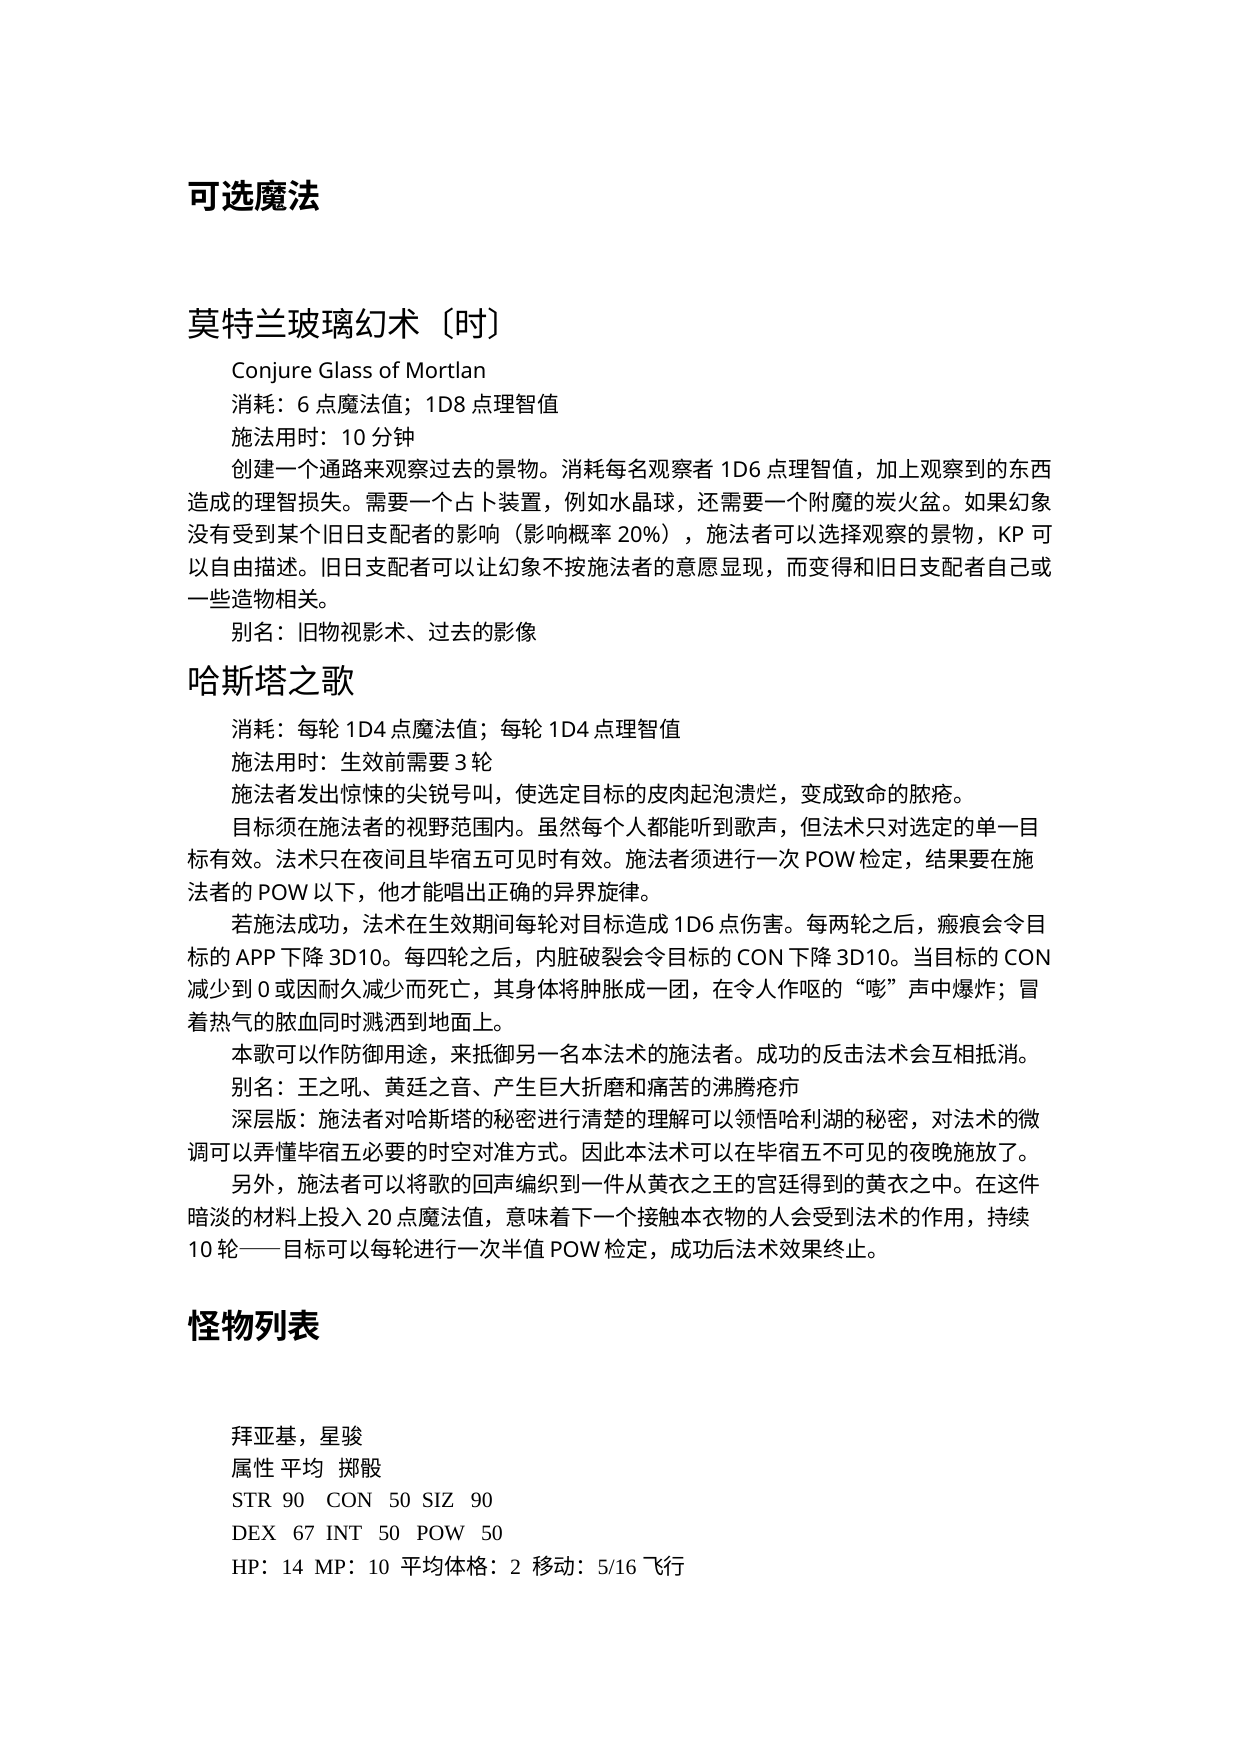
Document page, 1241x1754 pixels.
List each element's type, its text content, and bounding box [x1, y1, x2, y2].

text 莫特兰玻璃幻术〔时〕 [187, 289, 1053, 354]
text 目标须在施法者的视野范围内。虽然每个人都能听到歌声，但法术只对选定的单一目标有效。法术只在夜间且毕宿五可见时有效。施法者须进行一次POW检定，结果要在施法者的POW以下，他才能唱出正确的异界旋律。 [187, 809, 1053, 907]
text 施法用时：生效前需要3轮 [187, 744, 1053, 777]
text 别名：王之吼、黄廷之音、产生巨大折磨和痛苦的沸腾疮疖 [187, 1069, 1053, 1102]
text 拜亚基，星骏 [187, 1418, 1053, 1451]
text 属性 平均 掷骰 [187, 1451, 1053, 1483]
text 施法者发出惊悚的尖锐号叫，使选定目标的皮肉起泡溃烂，变成致命的脓疮。 [187, 777, 1053, 809]
text 消耗：6 点魔法值；1D8 点理智值 [187, 387, 1053, 419]
text 创建一个通路来观察过去的景物。消耗每名观察者1D6 点理智值，加上观察到的东西造成的理智损失。需要一个占卜装置，例如水晶球，还需要一个附魔的炭火盆。如果幻象没有受到某个旧日支配者的影响（影响概率20%），施法者可以选择观察的景物，KP 可以自由描述。旧日支配者可以让幻象不按施法者的意愿显现，而变得和旧日支配者自己或一些造物相关。 [187, 452, 1053, 614]
text HP：14 MP：10 平均体格：2 移动：5/16 飞行 [187, 1548, 1053, 1581]
text DEX 67 INT 50 POW 50 [187, 1516, 1053, 1548]
text 别名：旧物视影术、过去的影像 [187, 614, 1053, 647]
text 若施法成功，法术在生效期间每轮对目标造成1D6点伤害。每两轮之后，瘢痕会令目标的APP下降3D10。每四轮之后，内脏破裂会令目标的CON下降3D10。当目标的CON减少到0或因耐久减少而死亡，其身体将肿胀成一团，在令人作呕的“嘭”声中爆炸；冒着热气的脓血同时溅洒到地面上。 [187, 907, 1053, 1037]
text 本歌可以作防御用途，来抵御另一名本法术的施法者。成功的反击法术会互相抵消。 [187, 1037, 1053, 1069]
text STR 90 CON 50 SIZ 90 [187, 1483, 1053, 1516]
subtitle 怪物列表 [187, 1291, 1053, 1356]
text 深层版：施法者对哈斯塔的秘密进行清楚的理解可以领悟哈利湖的秘密，对法术的微调可以弄懂毕宿五必要的时空对准方式。因此本法术可以在毕宿五不可见的夜晚施放了。 [187, 1102, 1053, 1167]
text Conjure Glass of Mortlan [187, 354, 1053, 387]
subtitle 可选魔法 [187, 162, 1053, 227]
text 另外，施法者可以将歌的回声编织到一件从黄衣之王的宫廷得到的黄衣之中。在这件暗淡的材料上投入20点魔法值，意味着下一个接触本衣物的人会受到法术的作用，持续10轮——目标可以每轮进行一次半值POW检定，成功后法术效果终止。 [187, 1167, 1053, 1264]
text 哈斯塔之歌 [187, 647, 1053, 712]
text 消耗：每轮1D4点魔法值；每轮1D4点理智值 [187, 712, 1053, 744]
text 施法用时：10 分钟 [187, 419, 1053, 452]
